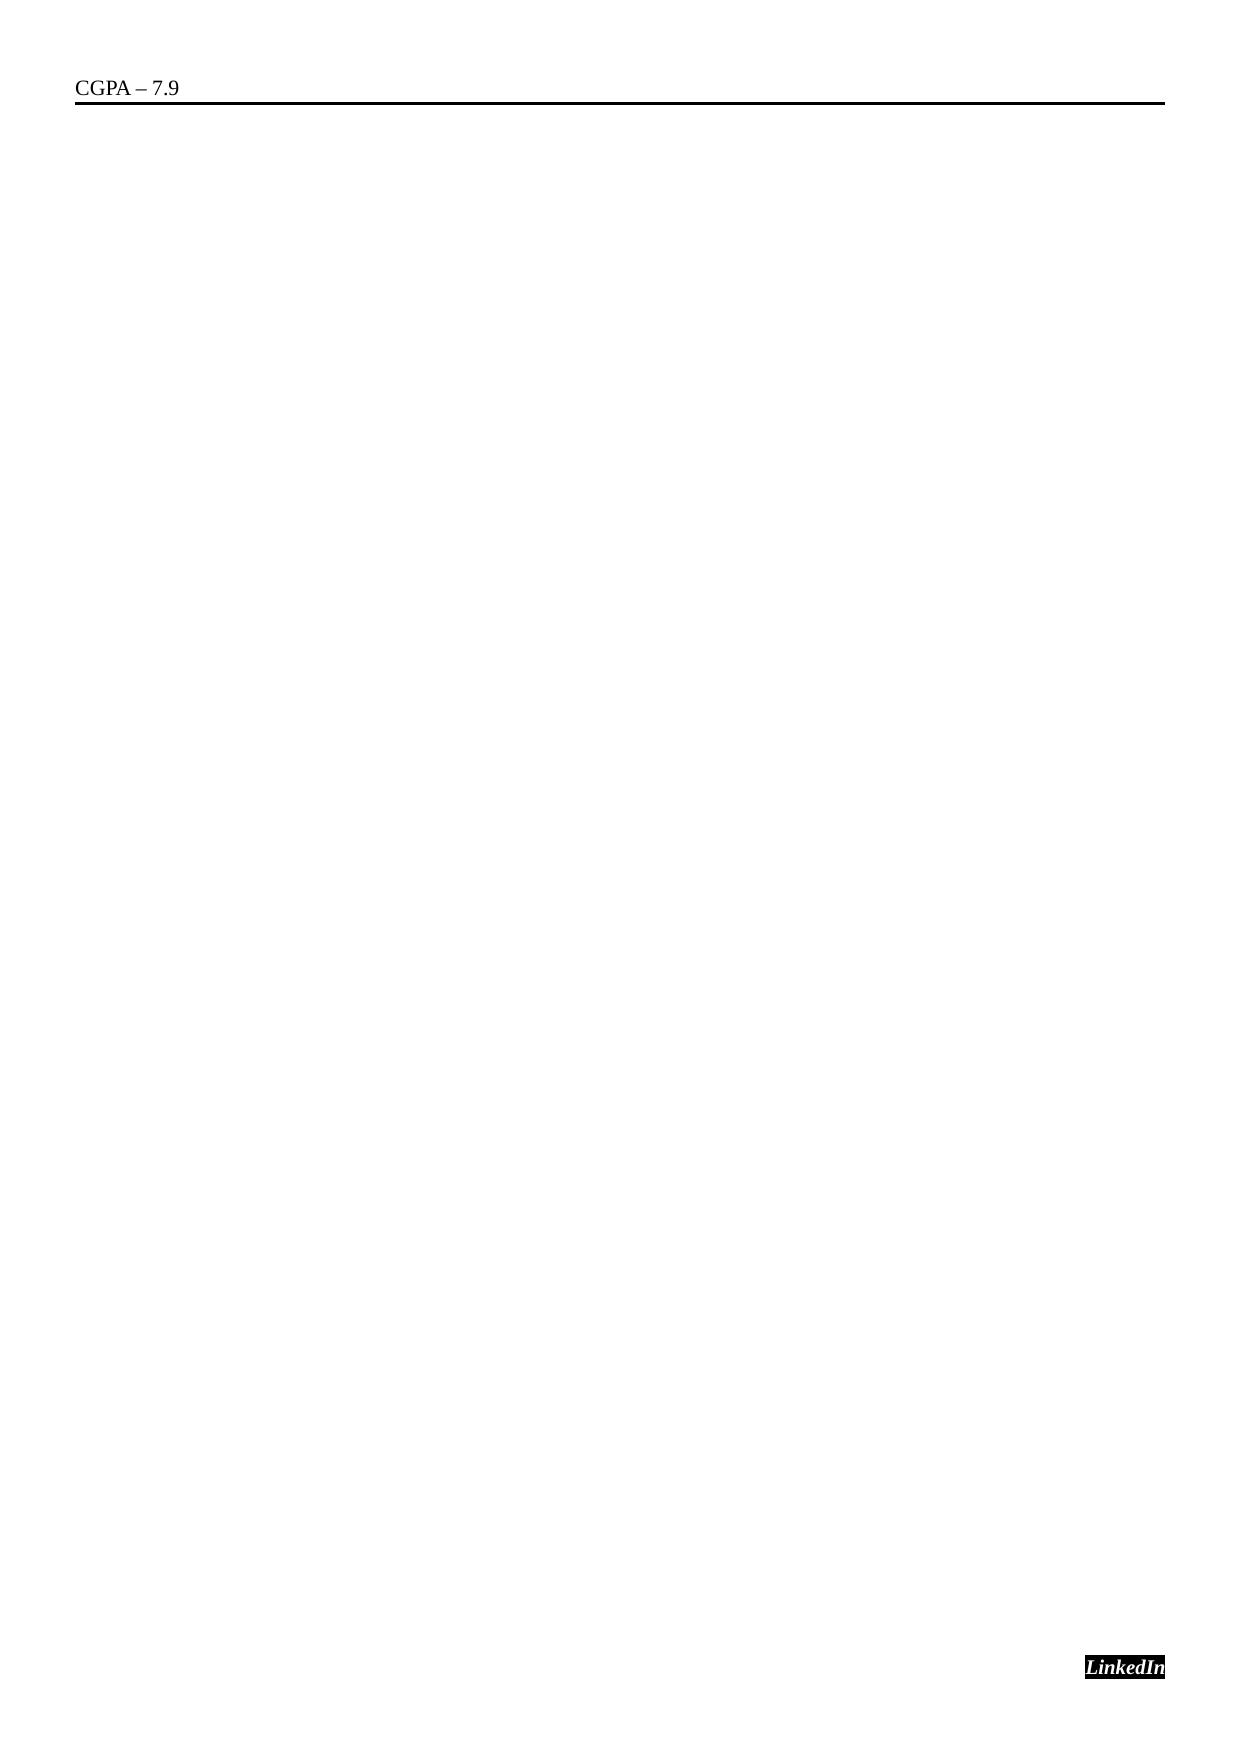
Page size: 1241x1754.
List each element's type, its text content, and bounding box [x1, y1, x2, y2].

text CGPA – 7.9 [75, 75, 1165, 102]
